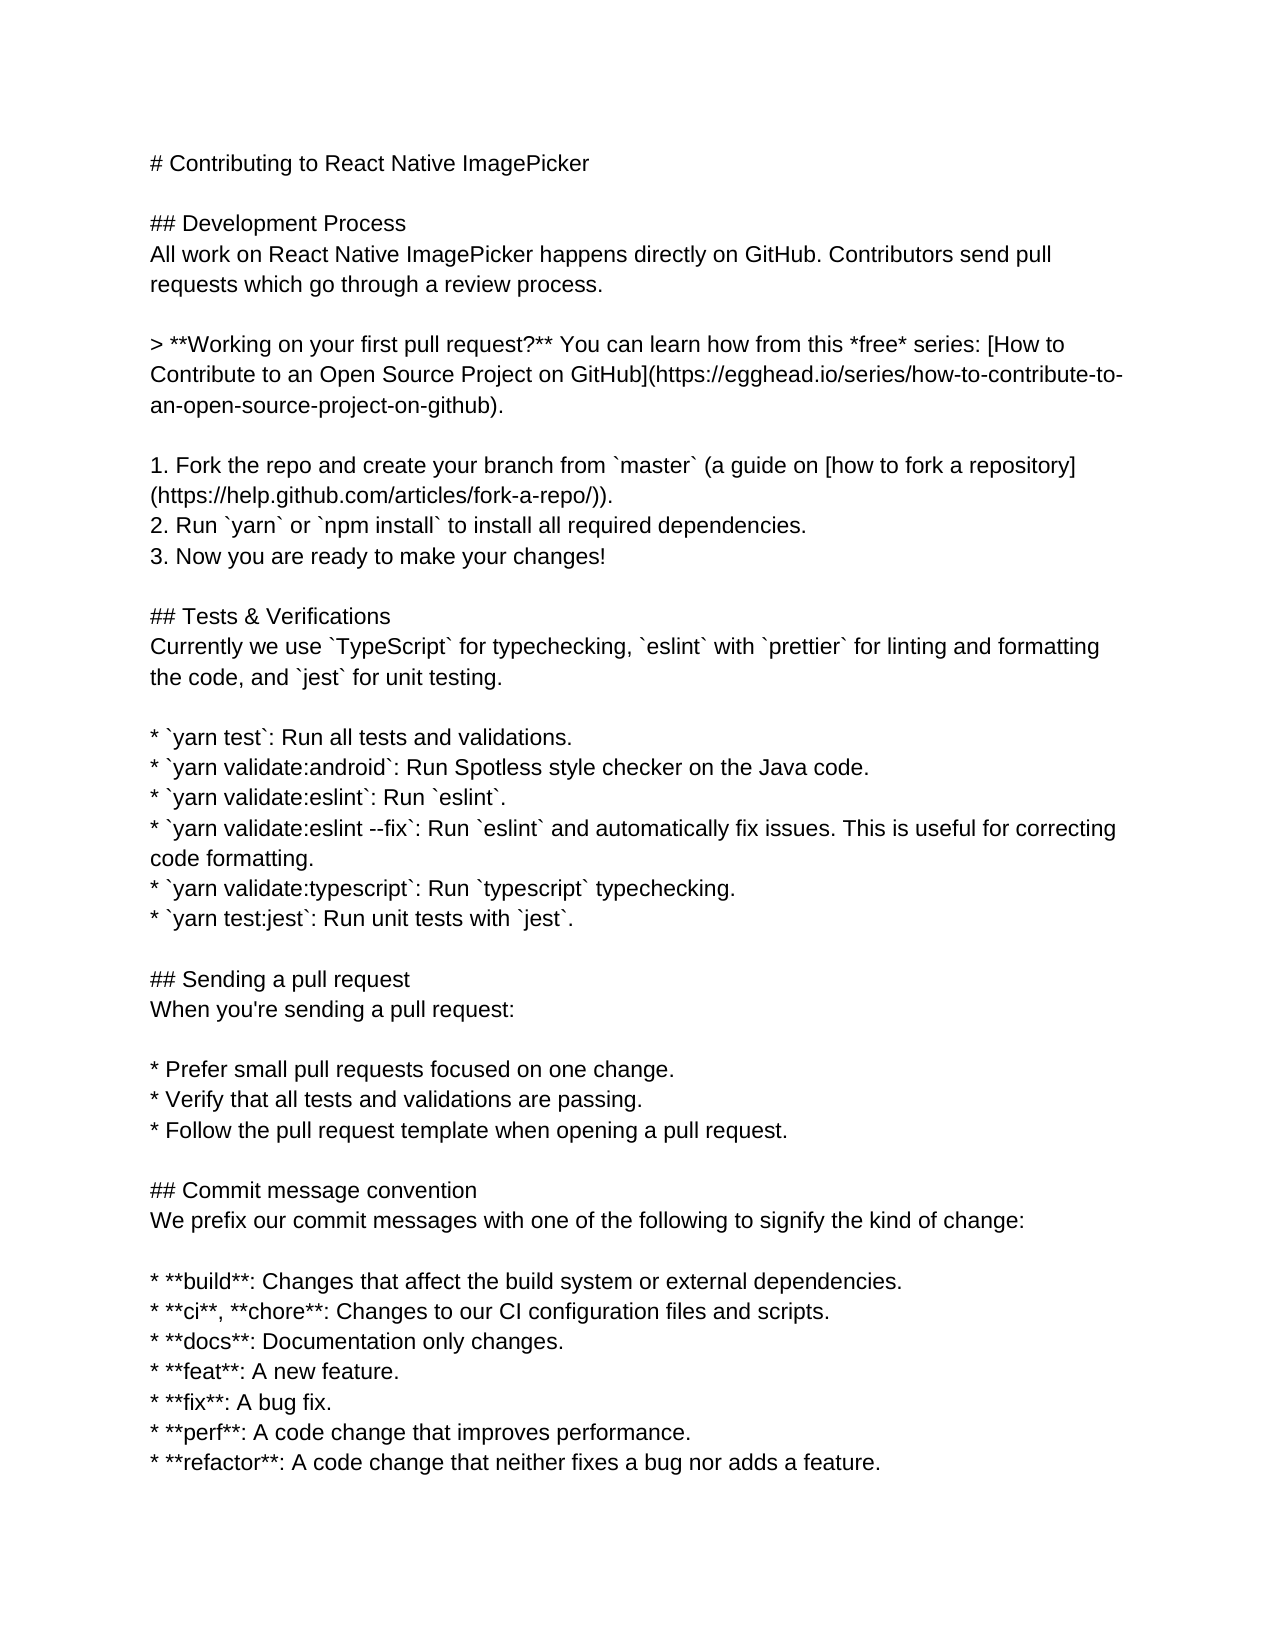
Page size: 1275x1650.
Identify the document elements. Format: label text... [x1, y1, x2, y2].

text Currently we use `TypeScript` for typechecking, `eslint` with `prettier` for linting and formatting the code, and `jest` for unit testing. [150, 633, 1125, 690]
text We prefix our commit messages with one of the following to signify the kind of change: [150, 1207, 1125, 1234]
text * **refactor**: A code change that neither fixes a bug nor adds a feature. [150, 1449, 1125, 1475]
text * `yarn validate:typescript`: Run `typescript` typechecking. [150, 875, 1125, 901]
text * `yarn test:jest`: Run unit tests with `jest`. [150, 905, 1125, 932]
text * `yarn validate:eslint --fix`: Run `eslint` and automatically fix issues. This is useful for correcting code formatting. [150, 814, 1125, 871]
text All work on React Native ImagePicker happens directly on GitHub. Contributors send pull requests which go through a review process. [150, 241, 1125, 297]
text ## Commit message convention [150, 1177, 1125, 1203]
text 2. Run `yarn` or `npm install` to install all required dependencies. [150, 512, 1125, 539]
text * `yarn validate:eslint`: Run `eslint`. [150, 784, 1125, 811]
text * `yarn test`: Run all tests and validations. [150, 724, 1125, 750]
text > **Working on your first pull request?** You can learn how from this *free* series: [How to Contribute to an Open Source Project on GitHub](https://egghead.io/series/how-to-contribute-to-an-open-source-project-on-github). [150, 331, 1125, 418]
text * **build**: Changes that affect the build system or external dependencies. [150, 1268, 1125, 1294]
text * `yarn validate:android`: Run Spotless style checker on the Java code. [150, 754, 1125, 781]
text ## Sending a pull request [150, 966, 1125, 992]
text * **perf**: A code change that improves performance. [150, 1419, 1125, 1445]
text 1. Fork the repo and create your branch from `master` (a guide on [how to fork a repository](https://help.github.com/articles/fork-a-repo/)). [150, 452, 1125, 509]
text # Contributing to React Native ImagePicker [150, 150, 1125, 176]
text * **fix**: A bug fix. [150, 1388, 1125, 1415]
text * **feat**: A new feature. [150, 1358, 1125, 1385]
text * Prefer small pull requests focused on one change. [150, 1056, 1125, 1083]
text 3. Now you are ready to make your changes! [150, 543, 1125, 569]
text * **ci**, **chore**: Changes to our CI configuration files and scripts. [150, 1298, 1125, 1324]
text ## Tests & Verifications [150, 603, 1125, 629]
text ## Development Process [150, 210, 1125, 237]
text * Verify that all tests and validations are passing. [150, 1086, 1125, 1113]
text * Follow the pull request template when opening a pull request. [150, 1117, 1125, 1143]
text * **docs**: Documentation only changes. [150, 1328, 1125, 1354]
text When you're sending a pull request: [150, 996, 1125, 1022]
